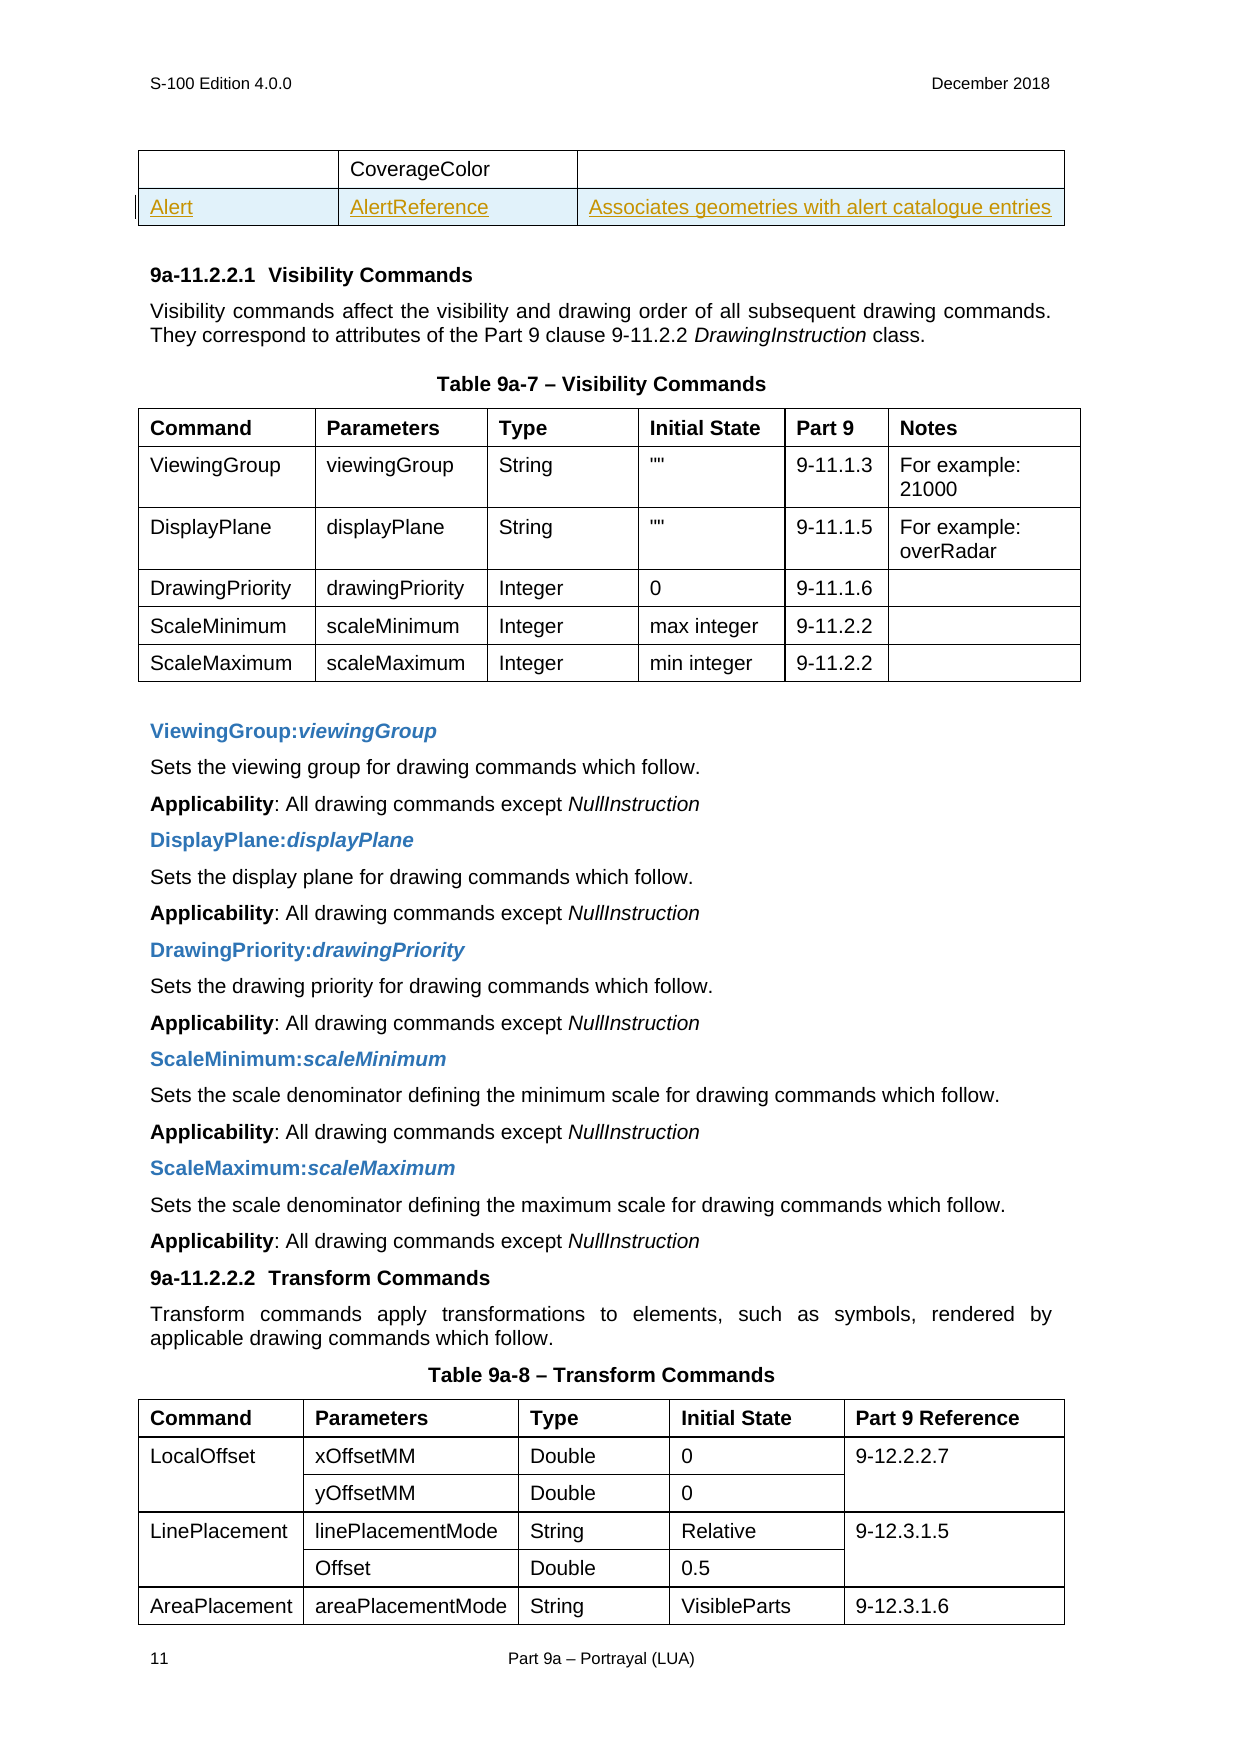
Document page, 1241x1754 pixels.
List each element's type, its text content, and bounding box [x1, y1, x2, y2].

table_cell DisplayPlane [139, 508, 315, 569]
table_cell String [488, 447, 638, 507]
text Transform commands apply transformations to elements, such as symbols, rendered by applicable drawing commands which follow. [150, 1302, 1053, 1350]
table_cell String [519, 1513, 669, 1549]
table_header Command [139, 409, 315, 446]
subtitle Visibility Commands [150, 262, 1053, 286]
text Applicability: All drawing commands except NullInstruction [150, 1229, 1053, 1253]
subtitle DrawingPriority:drawingPriority [150, 937, 1053, 961]
table_cell AreaPlacement [139, 1588, 303, 1624]
text Applicability: All drawing commands except NullInstruction [150, 792, 1053, 816]
table_cell 9-11.2.2 [786, 645, 888, 681]
table_cell [889, 607, 1080, 644]
text Table 9a-7 – Visibility Commands [150, 372, 1053, 396]
table_cell Integer [488, 645, 638, 681]
subtitle Transform Commands [150, 1266, 1053, 1289]
table_cell CoverageColor [339, 151, 577, 187]
table_cell 0 [639, 570, 784, 606]
table_cell String [488, 508, 638, 569]
table_cell Integer [488, 570, 638, 606]
subtitle ViewingGroup:viewingGroup [150, 719, 1053, 743]
table_cell [889, 645, 1080, 681]
table_cell viewingGroup [316, 447, 487, 507]
text Sets the viewing group for drawing commands which follow. [150, 755, 1053, 779]
table_cell displayPlane [316, 508, 487, 569]
subtitle DisplayPlane:displayPlane [150, 828, 1053, 852]
table_cell max integer [639, 607, 784, 644]
table_header Parameters [304, 1400, 518, 1436]
table_cell linePlacementMode [304, 1513, 518, 1549]
table_cell 9-11.1.6 [786, 570, 888, 606]
table_cell Offset [304, 1550, 518, 1586]
table_cell LocalOffset [139, 1438, 303, 1511]
table_cell VisibleParts [670, 1588, 844, 1624]
table_cell 0 [670, 1475, 844, 1511]
table_cell For example: 21000 [889, 447, 1080, 507]
table_cell String [519, 1588, 669, 1624]
table_cell scaleMaximum [316, 645, 487, 681]
table_cell 9-12.3.1.5 [845, 1513, 1064, 1586]
table_cell Double [519, 1475, 669, 1511]
table_cell Relative [670, 1513, 844, 1549]
table_cell DrawingPriority [139, 570, 315, 606]
table_cell "" [639, 508, 784, 569]
table_cell 9-12.3.1.6 [845, 1588, 1064, 1624]
subtitle ScaleMaximum:scaleMaximum [150, 1156, 1053, 1180]
table_cell 9-12.2.2.7 [845, 1438, 1064, 1511]
table_cell areaPlacementMode [304, 1588, 518, 1624]
text Applicability: All drawing commands except NullInstruction [150, 1120, 1053, 1144]
text Visibility commands affect the visibility and drawing order of all subsequent drawing commands. They correspond to attributes of the Part 9 clause 9-11.2.2 DrawingInstruction class. [150, 299, 1053, 347]
text Sets the scale denominator defining the maximum scale for drawing commands which follow. [150, 1193, 1053, 1217]
table_cell 0.5 [670, 1550, 844, 1586]
table_cell Double [519, 1438, 669, 1474]
table_cell ViewingGroup [139, 447, 315, 507]
table_cell ScaleMaximum [139, 645, 315, 681]
table_header Command [139, 1400, 303, 1436]
table_header Initial State [639, 409, 784, 446]
text Sets the drawing priority for drawing commands which follow. [150, 974, 1053, 998]
table_cell "" [639, 447, 784, 507]
text Applicability: All drawing commands except NullInstruction [150, 901, 1053, 925]
table_cell For example: overRadar [889, 508, 1080, 569]
table_header Type [488, 409, 638, 446]
table_header Initial State [670, 1400, 844, 1436]
table_cell 0 [670, 1438, 844, 1474]
table_cell yOffsetMM [304, 1475, 518, 1511]
table_cell Double [519, 1550, 669, 1586]
table_header Part 9 [786, 409, 888, 446]
table_header Notes [889, 409, 1080, 446]
table_cell ScaleMinimum [139, 607, 315, 644]
table_cell [889, 570, 1080, 606]
table_cell xOffsetMM [304, 1438, 518, 1474]
table_cell LinePlacement [139, 1513, 303, 1586]
table_cell scaleMinimum [316, 607, 487, 644]
text Applicability: All drawing commands except NullInstruction [150, 1010, 1053, 1034]
table_cell Integer [488, 607, 638, 644]
table_header Type [519, 1400, 669, 1436]
table_header Parameters [316, 409, 487, 446]
subtitle ScaleMinimum:scaleMinimum [150, 1047, 1053, 1071]
table_cell 9-11.1.5 [786, 508, 888, 569]
table_header Part 9 Reference [845, 1400, 1064, 1436]
text Sets the scale denominator defining the minimum scale for drawing commands which follow. [150, 1083, 1053, 1107]
text Sets the display plane for drawing commands which follow. [150, 864, 1053, 888]
table_cell 9-11.2.2 [786, 607, 888, 644]
table_cell drawingPriority [316, 570, 487, 606]
table_cell min integer [639, 645, 784, 681]
table_cell 9-11.1.3 [786, 447, 888, 507]
